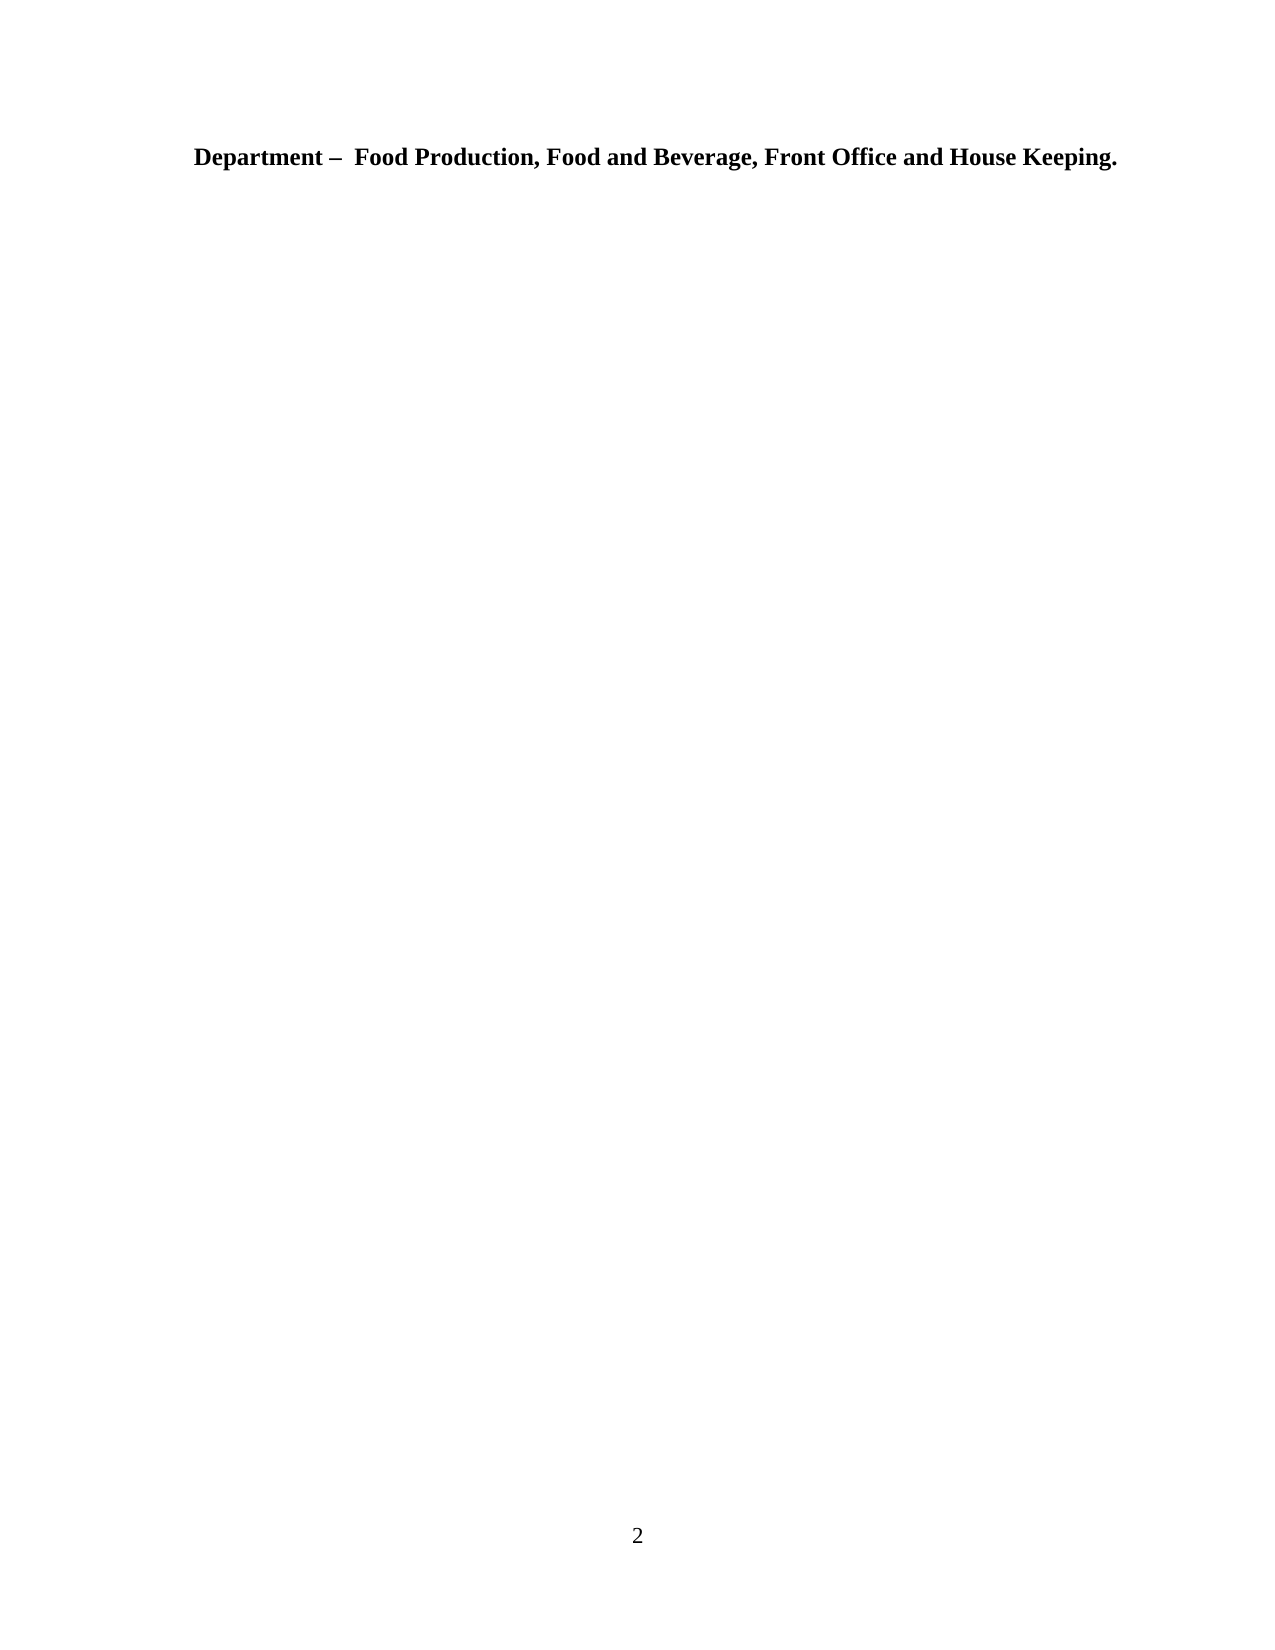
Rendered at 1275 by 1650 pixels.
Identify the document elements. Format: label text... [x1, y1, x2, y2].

text Department – Food Production, Food and Beverage, Front Office and House Keeping. [194, 142, 1139, 170]
